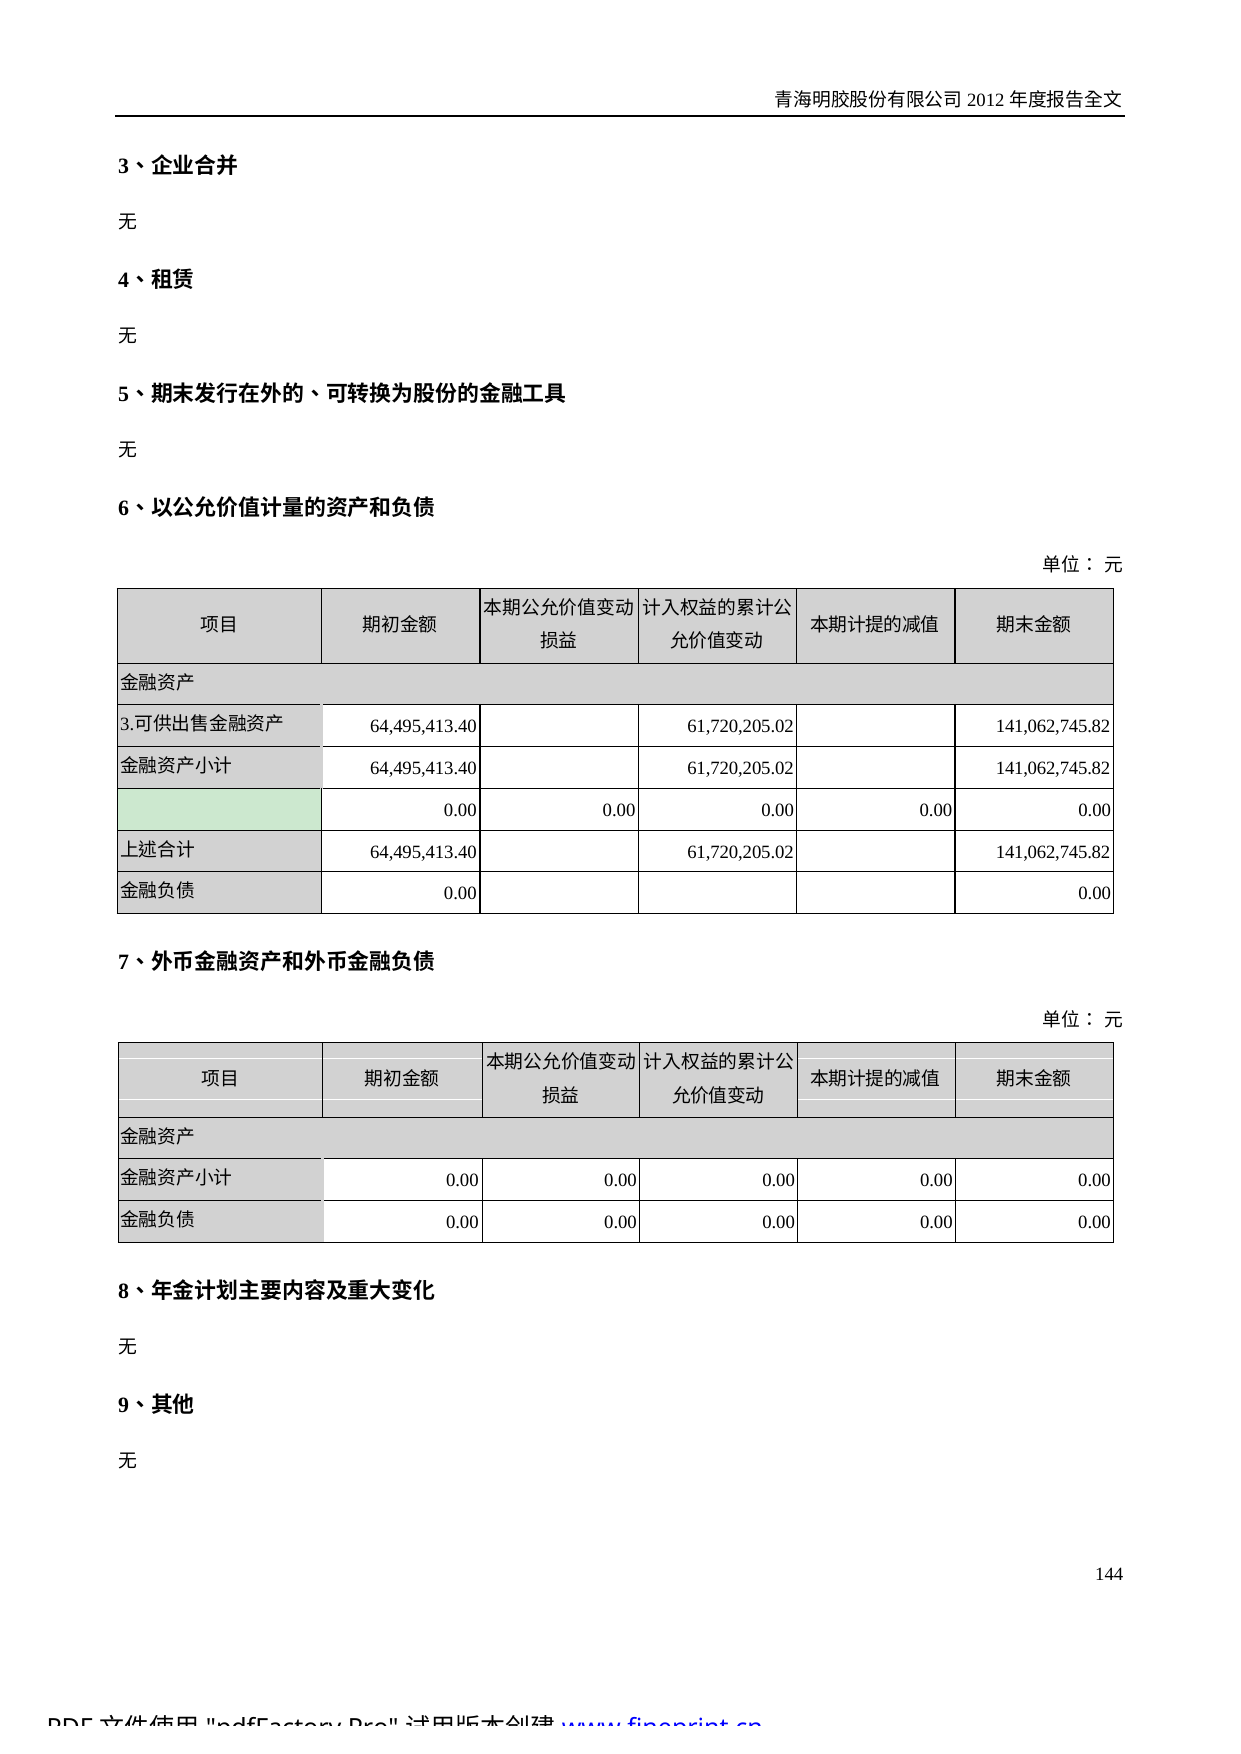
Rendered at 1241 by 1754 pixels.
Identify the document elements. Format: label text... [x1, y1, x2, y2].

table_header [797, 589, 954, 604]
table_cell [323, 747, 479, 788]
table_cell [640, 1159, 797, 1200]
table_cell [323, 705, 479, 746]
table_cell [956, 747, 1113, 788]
text 无 [118, 322, 1138, 347]
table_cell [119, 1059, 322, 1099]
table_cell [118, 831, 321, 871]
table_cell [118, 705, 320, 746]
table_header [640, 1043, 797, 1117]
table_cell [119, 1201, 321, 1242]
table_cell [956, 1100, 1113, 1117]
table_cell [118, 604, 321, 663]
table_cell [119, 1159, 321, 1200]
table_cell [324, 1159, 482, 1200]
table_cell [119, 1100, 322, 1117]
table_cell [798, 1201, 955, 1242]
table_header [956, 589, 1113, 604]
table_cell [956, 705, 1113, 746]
text 单位： 元 [27, 1006, 1123, 1031]
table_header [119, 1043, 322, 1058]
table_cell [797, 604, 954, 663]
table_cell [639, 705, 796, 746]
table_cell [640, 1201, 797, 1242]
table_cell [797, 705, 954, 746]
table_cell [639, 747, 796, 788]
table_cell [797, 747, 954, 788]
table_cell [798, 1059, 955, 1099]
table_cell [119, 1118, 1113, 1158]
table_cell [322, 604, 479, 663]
subtitle 5、期末发行在外的、可转换为股份的金融工具 [118, 378, 1138, 408]
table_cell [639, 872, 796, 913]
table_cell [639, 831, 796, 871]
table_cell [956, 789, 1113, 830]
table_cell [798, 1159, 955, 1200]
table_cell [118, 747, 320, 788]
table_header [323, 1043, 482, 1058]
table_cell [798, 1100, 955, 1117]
text 单位： 元 [27, 552, 1123, 577]
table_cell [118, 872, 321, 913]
text 无 [118, 1447, 1138, 1472]
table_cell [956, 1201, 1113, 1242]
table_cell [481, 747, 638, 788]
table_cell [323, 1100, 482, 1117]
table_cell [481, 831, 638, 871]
subtitle 6、以公允价值计量的资产和负债 [118, 492, 1138, 522]
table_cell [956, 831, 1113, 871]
text 无 [118, 1333, 1138, 1358]
text 144 [27, 1563, 1123, 1584]
subtitle 7、外币金融资产和外币金融负债 [118, 942, 1138, 976]
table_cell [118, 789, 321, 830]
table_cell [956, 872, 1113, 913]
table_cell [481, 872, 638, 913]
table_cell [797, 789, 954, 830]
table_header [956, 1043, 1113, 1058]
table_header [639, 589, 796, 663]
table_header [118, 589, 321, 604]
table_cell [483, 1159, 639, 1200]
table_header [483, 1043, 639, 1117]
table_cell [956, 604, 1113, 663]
subtitle 4、租赁 [118, 264, 1138, 294]
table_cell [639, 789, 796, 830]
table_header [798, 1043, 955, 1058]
subtitle 3、企业合并 [118, 145, 1138, 180]
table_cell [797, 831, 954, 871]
subtitle 8、年金计划主要内容及重大变化 [118, 1270, 1138, 1305]
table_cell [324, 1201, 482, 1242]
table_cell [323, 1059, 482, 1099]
subtitle 9、其他 [118, 1389, 1138, 1419]
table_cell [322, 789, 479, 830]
text 无 [118, 436, 1138, 461]
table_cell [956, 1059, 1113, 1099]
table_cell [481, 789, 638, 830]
text 无 [118, 208, 1138, 233]
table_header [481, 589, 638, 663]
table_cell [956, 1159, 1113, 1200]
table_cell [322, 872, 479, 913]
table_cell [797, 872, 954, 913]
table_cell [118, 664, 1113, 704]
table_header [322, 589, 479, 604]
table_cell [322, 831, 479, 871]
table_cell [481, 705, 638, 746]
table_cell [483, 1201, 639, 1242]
